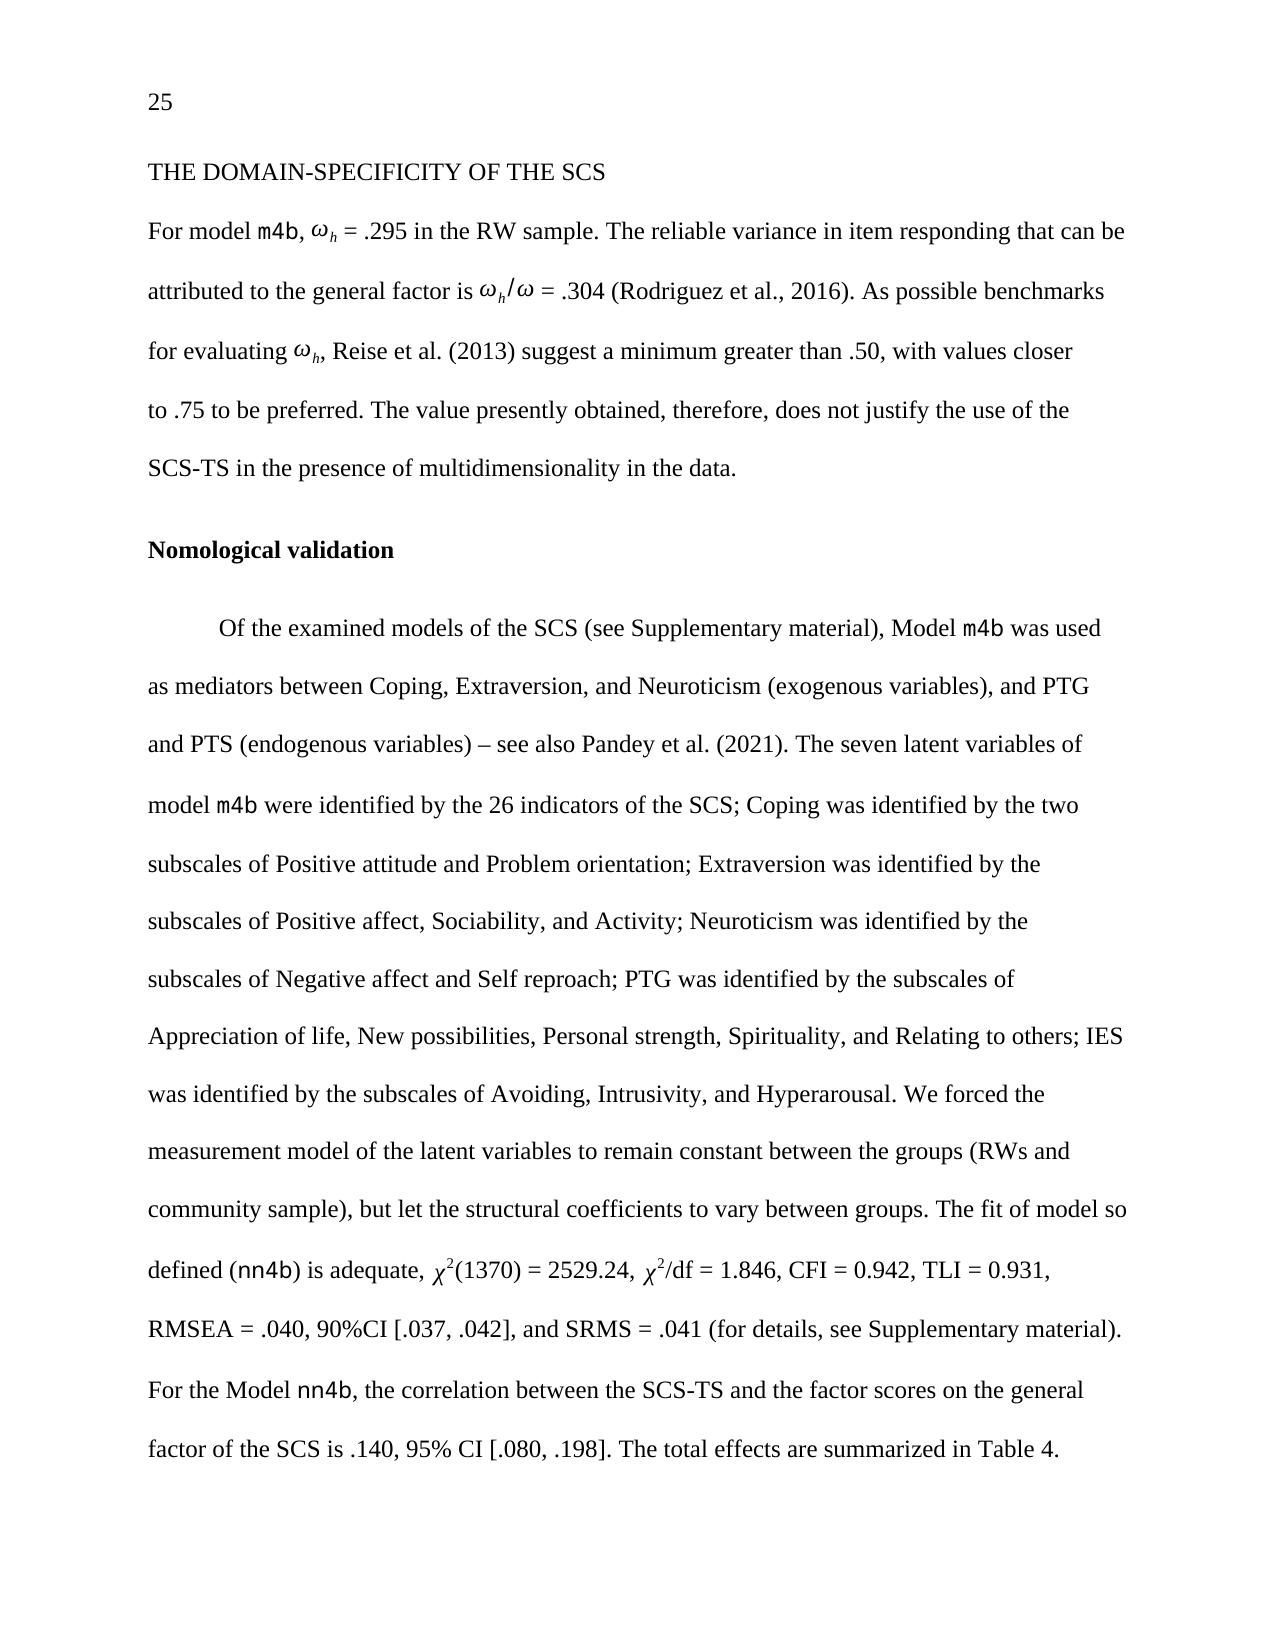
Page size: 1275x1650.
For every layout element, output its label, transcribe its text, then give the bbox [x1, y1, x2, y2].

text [148, 215, 1127, 481]
subtitle Nomological validation [148, 535, 1127, 564]
text Of the examined models of the SCS (see Supplementary material), Model m4b was used as mediators between Coping, Extraversion, and Neuroticism (exogenous variables), and PTG and PTS (endogenous variables) – see also Pandey et al. (2021). The seven latent variables of model m4b were identified by the 26 indicators of the SCS; Coping was identified by the two subscales of Positive attitude and Problem orientation; Extraversion was identified by the subscales of Positive affect, Sociability, and Activity; Neuroticism was identified by the subscales of Negative affect and Self reproach; PTG was identified by the subscales of Appreciation of life, New possibilities, Personal strength, Spirituality, and Relating to others; IES was identified by the subscales of Avoiding, Intrusivity, and Hyperarousal. We forced the measurement model of the latent variables to remain constant between the groups (RWs and community sample), but let the structural coefficients to vary between groups. The fit of model so defined (nn4b) is adequate, (1370) = 2529.24, /df = 1.846, CFI = 0.942, TLI = 0.931, RMSEA = .040, 90%CI [.037, .042], and SRMS = .041 (for details, see Supplementary material). For the Model nn4b, the correlation between the SCS-TS and the factor scores on the general factor of the SCS is .140, 95% CI [.080, .198]. The total effects are summarized in Table 4. [148, 611, 1127, 1463]
